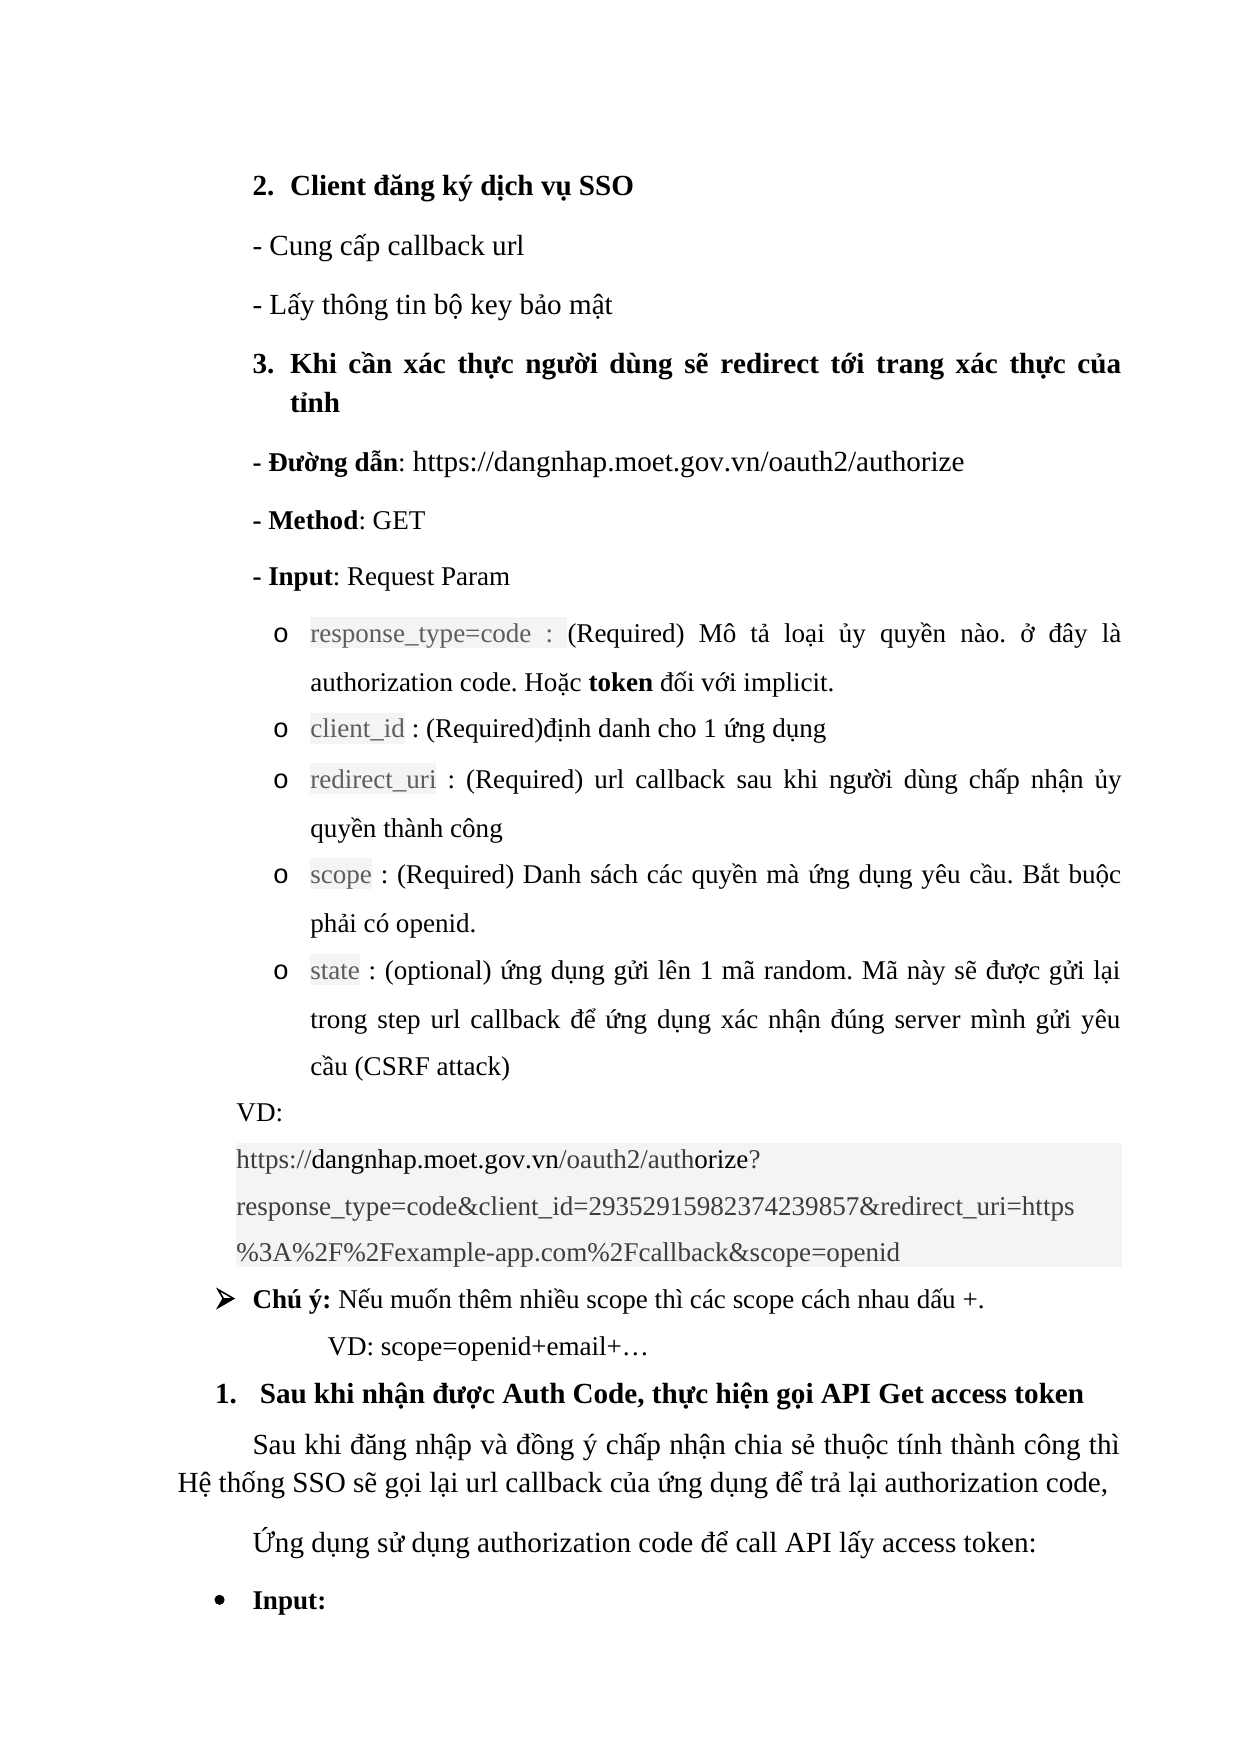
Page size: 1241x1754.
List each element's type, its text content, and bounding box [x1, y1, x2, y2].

text - Method: GET [177, 504, 1122, 535]
list state : (optional) ứng dụng gửi lên 1 mã random. Mã này sẽ được gửi lại trong step url callback để ứng dụng xác nhận đúng server mình gửi yêu cầu (CSRF attack) [273, 954, 1122, 1081]
text Sau khi đăng nhập và đồng ý chấp nhận chia sẻ thuộc tính thành công thì Hệ thống SSO sẽ gọi lại url callback của ứng dụng để trả lại authorization code, [177, 1427, 1122, 1499]
subtitle Sau khi nhận được Auth Code, thực hiện gọi API Get access token [215, 1376, 1122, 1410]
list client_id : (Required)định danh cho 1 ứng dụng [273, 713, 1122, 746]
text Ứng dụng sử dụng authorization code để call API lấy access token: [177, 1525, 1122, 1558]
list Client đăng ký dịch vụ SSO [252, 168, 1122, 202]
text VD: [177, 1096, 1122, 1127]
list https://dangnhap.moet.gov.vn/oauth2/authorize?response_type=code&client_id=29352915982374239857&redirect_uri=https%3A%2F%2Fexample-app.com%2Fcallback&scope=openid [236, 1143, 1122, 1267]
list scope : (Required) Danh sách các quyền mà ứng dụng yêu cầu. Bắt buộc phải có openid. [273, 858, 1122, 938]
text - Input: Request Param [177, 560, 1122, 592]
list redirect_uri : (Required) url callback sau khi người dùng chấp nhận ủy quyền thành công [273, 763, 1122, 843]
list Khi cần xác thực người dùng sẽ redirect tới trang xác thực của tỉnh [252, 347, 1122, 419]
list Input: [215, 1584, 1122, 1615]
text - Đường dẫn: https://dangnhap.moet.gov.vn/oauth2/authorize [177, 444, 1122, 478]
list VD: scope=openid+email+… [252, 1330, 1122, 1361]
text - Cung cấp callback url [177, 228, 1122, 261]
list response_type=code : (Required) Mô tả loại ủy quyền nào. ở đây là authorization code. Hoặc token đối với implicit. [273, 617, 1122, 697]
list Chú ý: Nếu muốn thêm nhiều scope thì các scope cách nhau dấu +. [215, 1283, 1122, 1314]
text - Lấy thông tin bộ key bảo mật [177, 287, 1122, 321]
